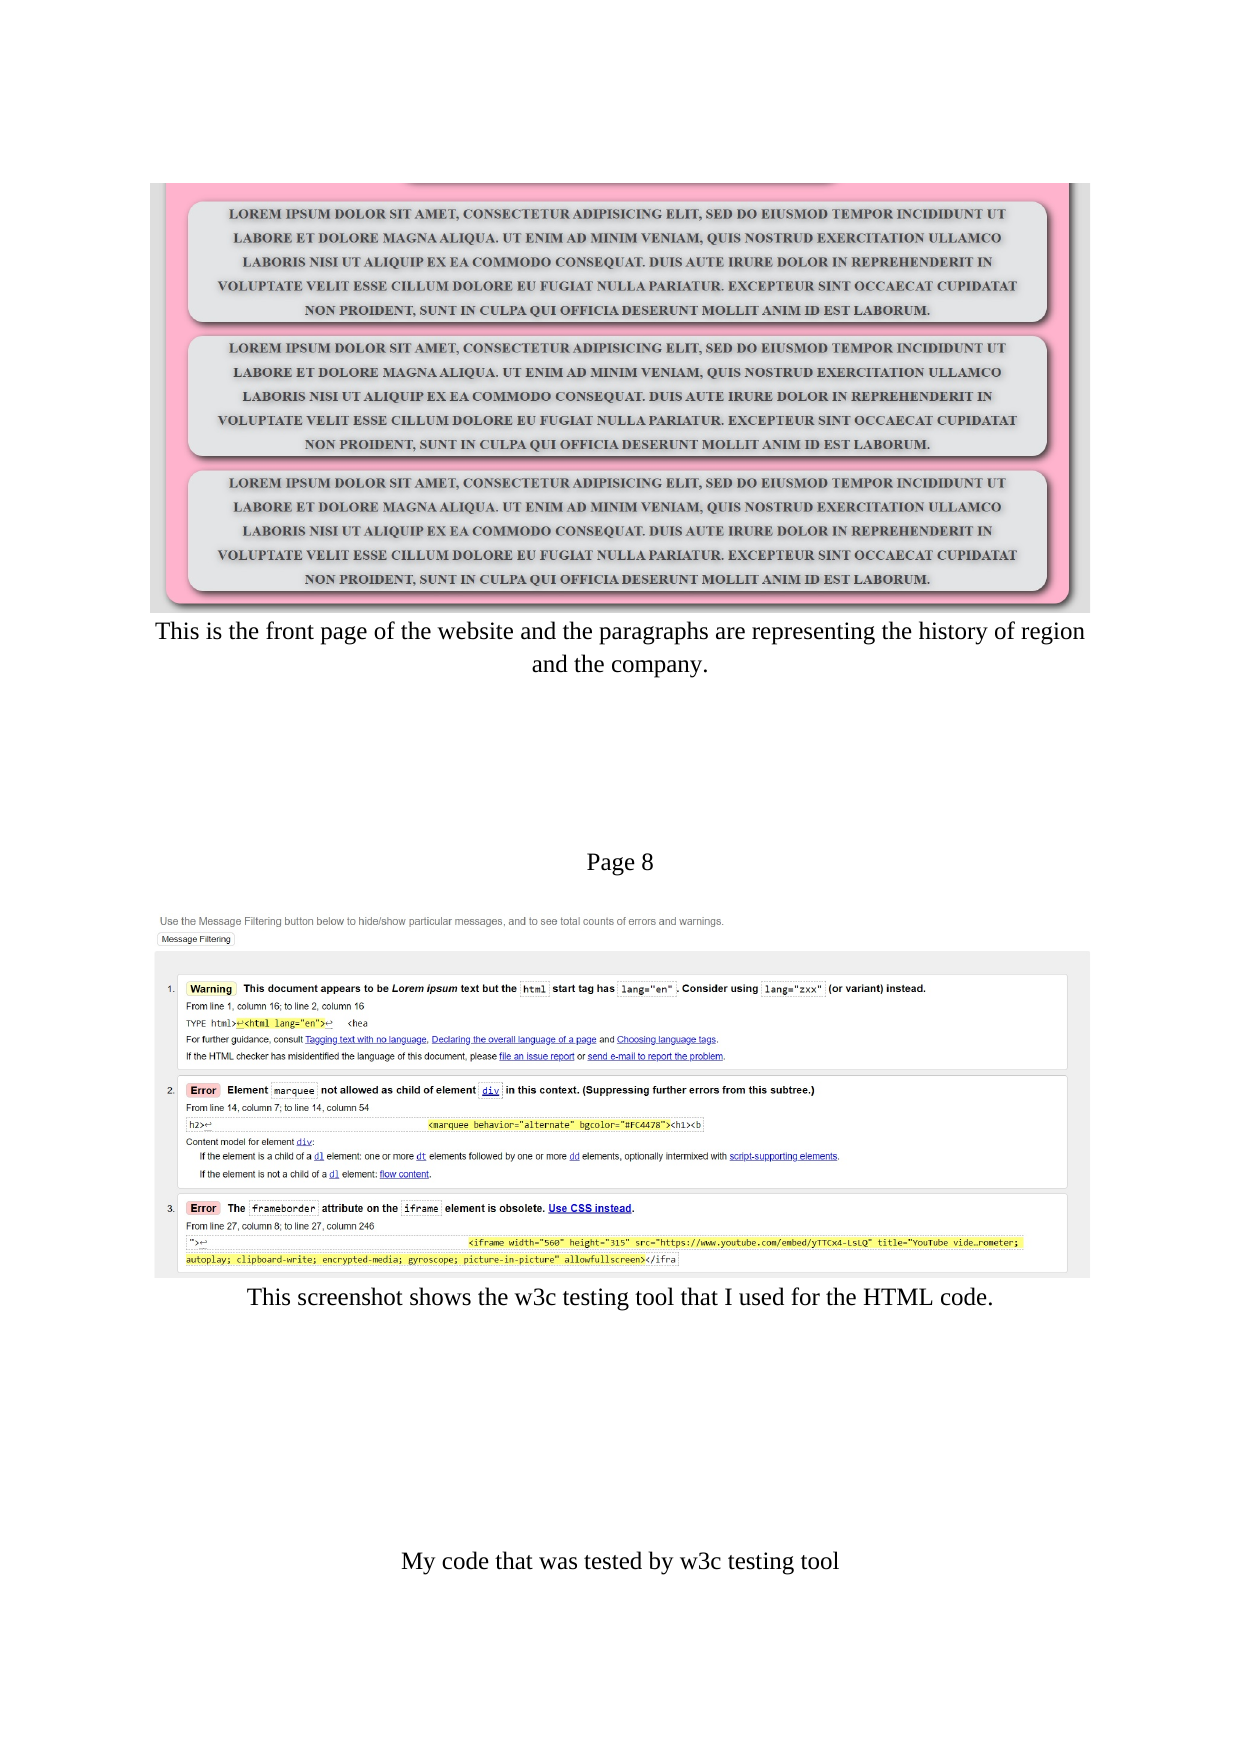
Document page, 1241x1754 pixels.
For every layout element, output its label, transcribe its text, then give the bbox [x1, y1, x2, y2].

text Page 8 [150, 847, 1090, 876]
text This is the front page of the website and the paragraphs are representing the history of region and the company. [150, 616, 1090, 678]
picture [150, 183, 1091, 613]
picture [150, 913, 1091, 1278]
text My code that was tested by w3c testing tool [150, 1546, 1090, 1574]
text This screenshot shows the w3c testing tool that I used for the HTML code. [150, 1282, 1090, 1310]
